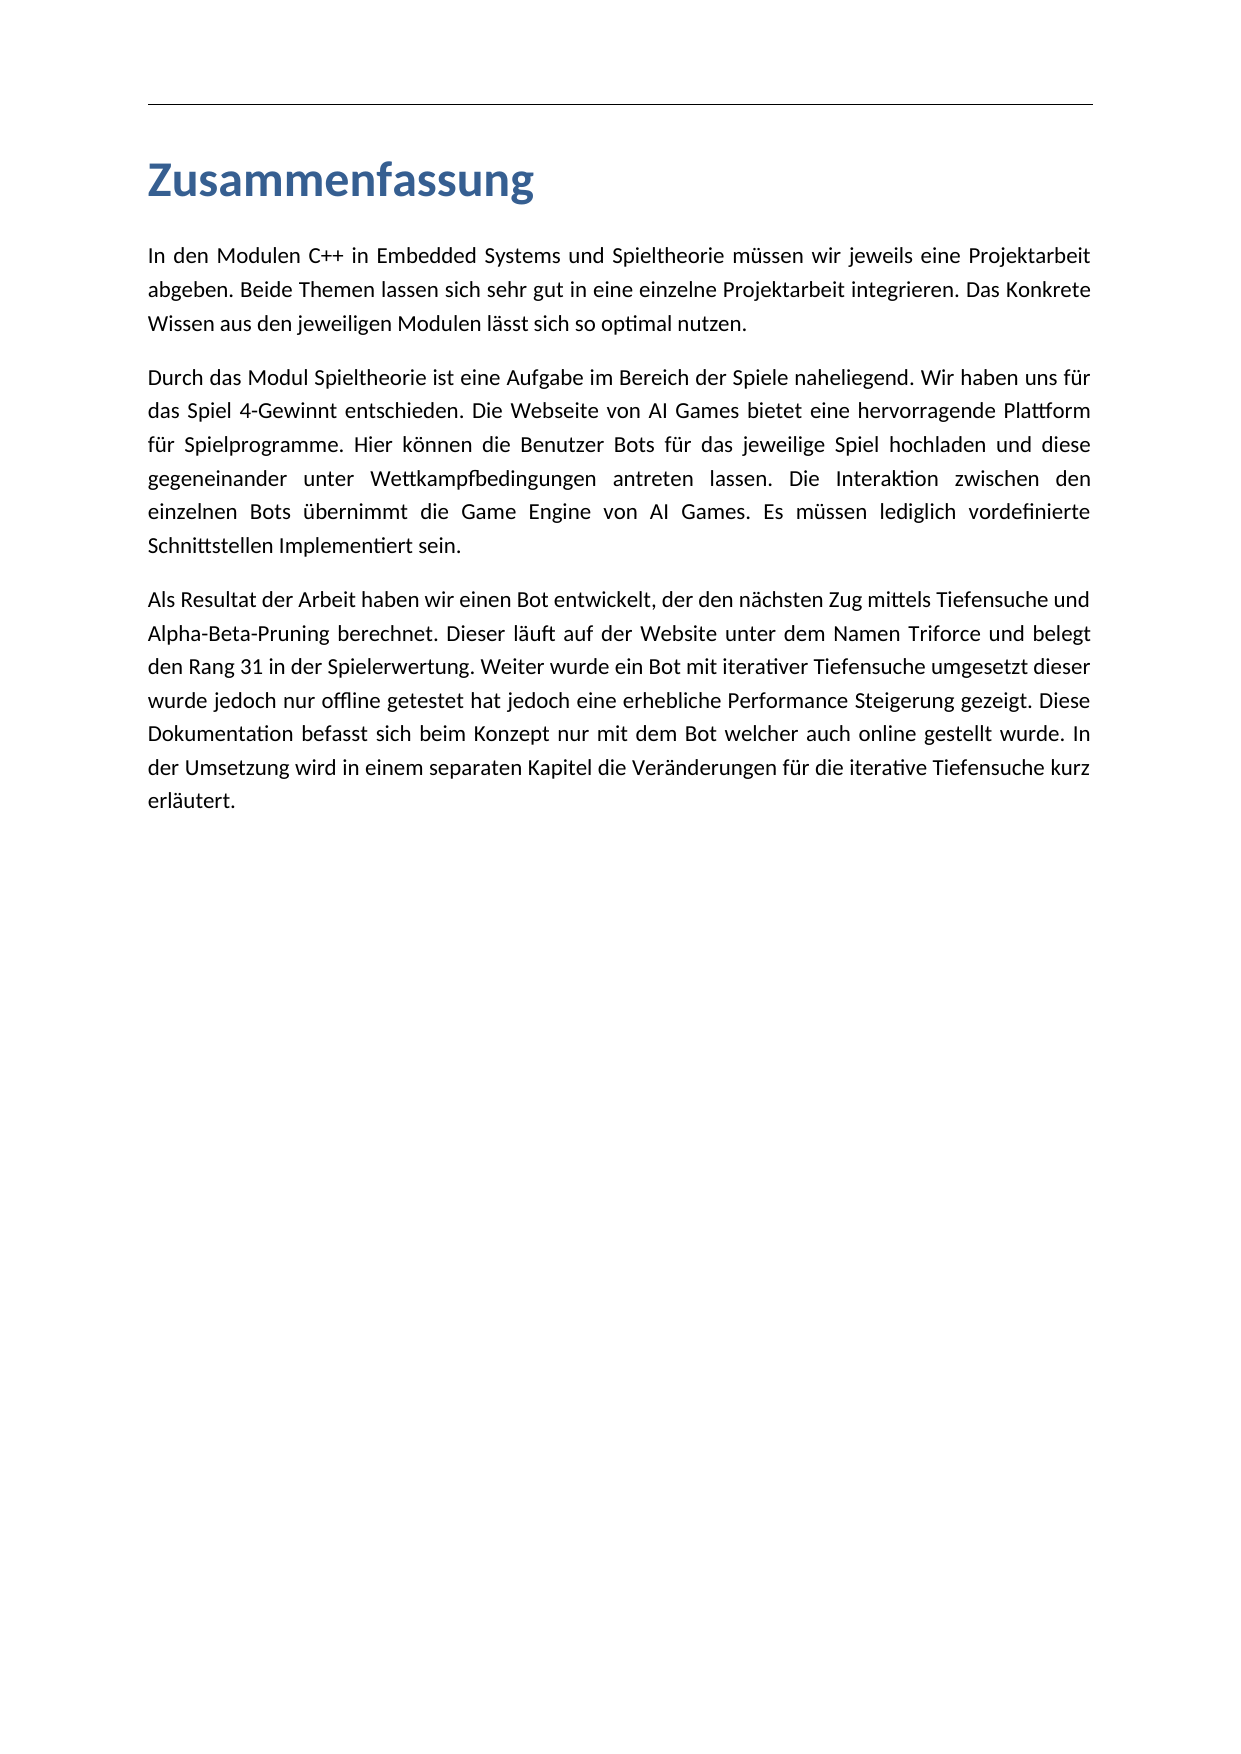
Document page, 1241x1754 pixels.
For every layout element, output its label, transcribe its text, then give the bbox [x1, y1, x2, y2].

text In den Modulen C++ in Embedded Systems und Spieltheorie müssen wir jeweils eine Projektarbeit abgeben. Beide Themen lassen sich sehr gut in eine einzelne Projektarbeit integrieren. Das Konkrete Wissen aus den jeweiligen Modulen lässt sich so optimal nutzen. [148, 242, 1093, 337]
text Zusammenfassung [148, 148, 1093, 209]
text Als Resultat der Arbeit haben wir einen Bot entwickelt, der den nächsten Zug mittels Tiefensuche und Alpha-Beta-Pruning berechnet. Dieser läuft auf der Website unter dem Namen Triforce und belegt den Rang 31 in der Spielerwertung. Weiter wurde ein Bot mit iterativer Tiefensuche umgesetzt dieser wurde jedoch nur offline getestet hat jedoch eine erhebliche Performance Steigerung gezeigt. Diese Dokumentation befasst sich beim Konzept nur mit dem Bot welcher auch online gestellt wurde. In der Umsetzung wird in einem separaten Kapitel die Veränderungen für die iterative Tiefensuche kurz erläutert. [148, 585, 1093, 814]
text Durch das Modul Spieltheorie ist eine Aufgabe im Bereich der Spiele naheliegend. Wir haben uns für das Spiel 4-Gewinnt entschieden. Die Webseite von AI Games bietet eine hervorragende Plattform für Spielprogramme. Hier können die Benutzer Bots für das jeweilige Spiel hochladen und diese gegeneinander unter Wettkampfbedingungen antreten lassen. Die Interaktion zwischen den einzelnen Bots übernimmt die Game Engine von AI Games. Es müssen lediglich vordefinierte Schnittstellen Implementiert sein. [148, 363, 1093, 559]
